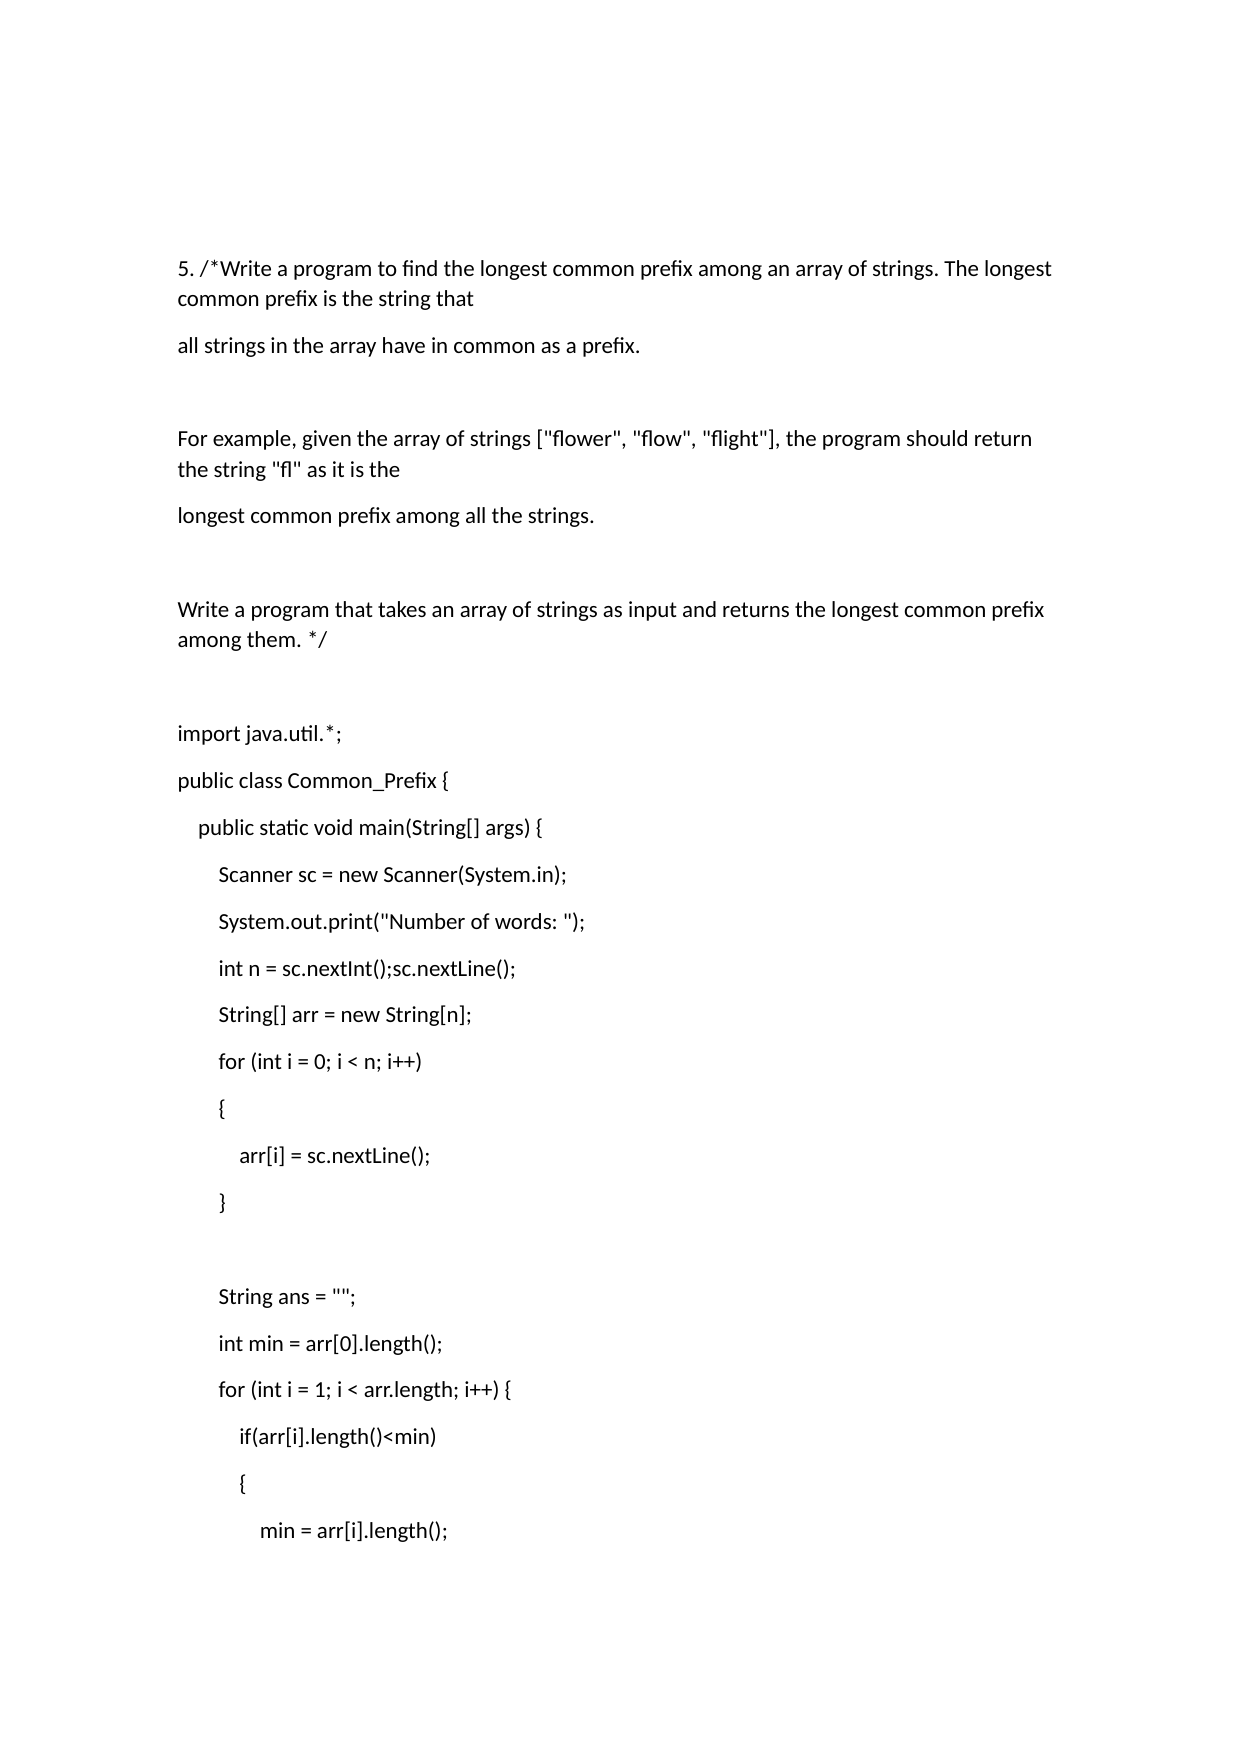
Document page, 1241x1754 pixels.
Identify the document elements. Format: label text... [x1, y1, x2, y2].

text For example, given the array of strings ["flower", "flow", "flight"], the program should return the string "fl" as it is the [177, 424, 1063, 483]
text public class Common_Prefix { [177, 766, 1063, 794]
text String ans = ""; [177, 1282, 1063, 1310]
text int n = sc.nextInt();sc.nextLine(); [177, 954, 1063, 982]
text for (int i = 1; i < arr.length; i++) { [177, 1376, 1063, 1403]
text import java.util.*; [177, 719, 1063, 747]
text min = arr[i].length(); [177, 1516, 1063, 1544]
text for (int i = 0; i < n; i++) [177, 1047, 1063, 1075]
text String[] arr = new String[n]; [177, 1001, 1063, 1028]
text { [177, 1094, 1063, 1122]
text } [177, 1188, 1063, 1216]
text Scanner sc = new Scanner(System.in); [177, 860, 1063, 888]
text int min = arr[0].length(); [177, 1329, 1063, 1357]
text longest common prefix among all the strings. [177, 502, 1063, 529]
text 5. /*Write a program to find the longest common prefix among an array of strings. The longest common prefix is the string that [177, 254, 1063, 312]
text public static void main(String[] args) { [177, 813, 1063, 841]
text { [177, 1469, 1063, 1497]
text arr[i] = sc.nextLine(); [177, 1141, 1063, 1169]
text Write a program that takes an array of strings as input and returns the longest common prefix among them. */ [177, 595, 1063, 653]
text all strings in the array have in common as a prefix. [177, 331, 1063, 359]
text System.out.print("Number of words: "); [177, 907, 1063, 935]
text if(arr[i].length()<min) [177, 1422, 1063, 1450]
